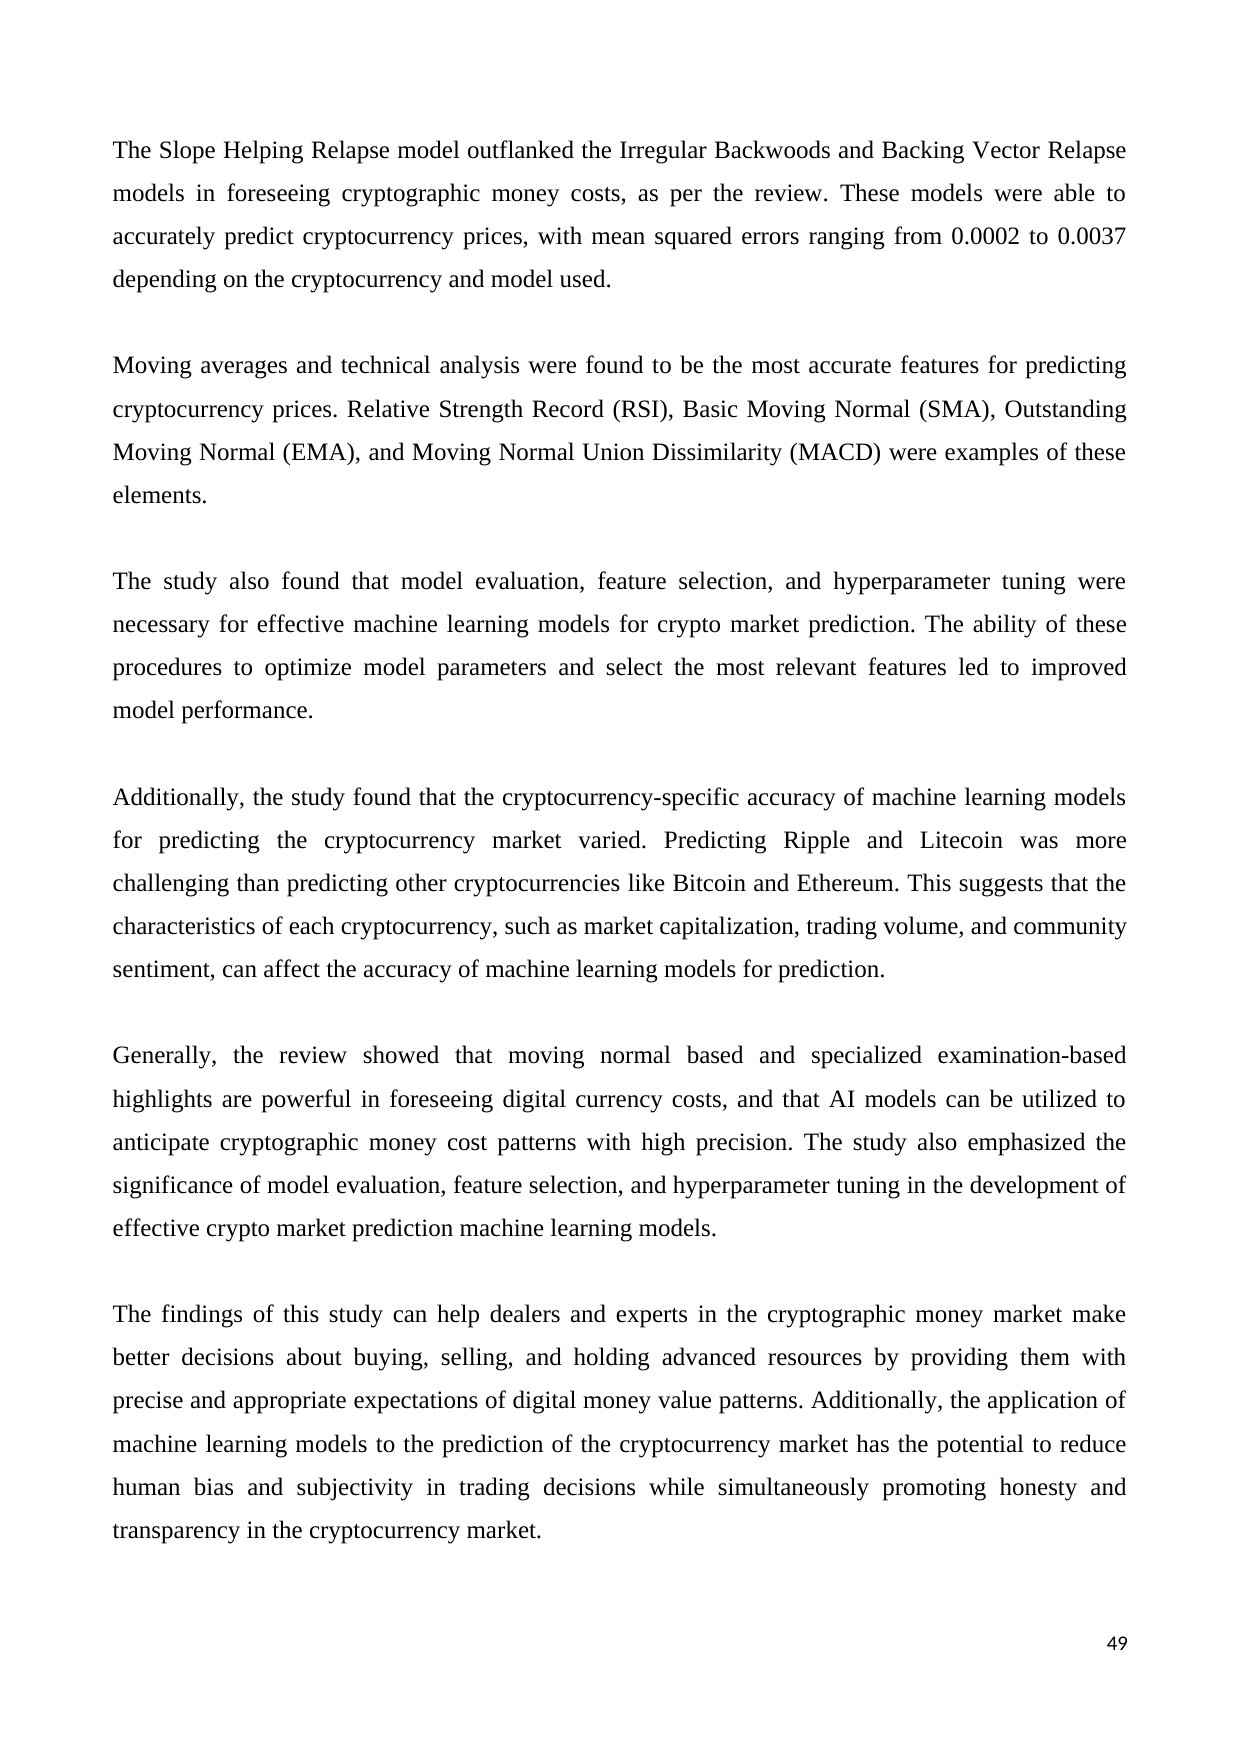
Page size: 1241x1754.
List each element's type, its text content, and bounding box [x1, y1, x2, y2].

text Generally, the review showed that moving normal based and specialized examination-based highlights are powerful in foreseeing digital currency costs, and that AI models can be utilized to anticipate cryptographic money cost patterns with high precision. The study also emphasized the significance of model evaluation, feature selection, and hyperparameter tuning in the development of effective crypto market prediction machine learning models. [112, 1041, 1128, 1242]
text The Slope Helping Relapse model outflanked the Irregular Backwoods and Backing Vector Relapse models in foreseeing cryptographic money costs, as per the review. These models were able to accurately predict cryptocurrency prices, with mean squared errors ranging from 0.0002 to 0.0037 depending on the cryptocurrency and model used. [112, 135, 1128, 293]
text Additionally, the study found that the cryptocurrency-specific accuracy of machine learning models for predicting the cryptocurrency market varied. Predicting Ripple and Litecoin was more challenging than predicting other cryptocurrencies like Bitcoin and Ethereum. This suggests that the characteristics of each cryptocurrency, such as market capitalization, trading volume, and community sentiment, can affect the accuracy of machine learning models for prediction. [112, 782, 1128, 983]
text The findings of this study can help dealers and experts in the cryptographic money market make better decisions about buying, selling, and holding advanced resources by providing them with precise and appropriate expectations of digital money value patterns. Additionally, the application of machine learning models to the prediction of the cryptocurrency market has the potential to reduce human bias and subjectivity in trading decisions while simultaneously promoting honesty and transparency in the cryptocurrency market. [112, 1299, 1128, 1544]
text Moving averages and technical analysis were found to be the most accurate features for predicting cryptocurrency prices. Relative Strength Record (RSI), Basic Moving Normal (SMA), Outstanding Moving Normal (EMA), and Moving Normal Union Dissimilarity (MACD) were examples of these elements. [112, 351, 1128, 509]
text The study also found that model evaluation, feature selection, and hyperparameter tuning were necessary for effective machine learning models for crypto market prediction. The ability of these procedures to optimize model parameters and select the most relevant features led to improved model performance. [112, 566, 1128, 724]
